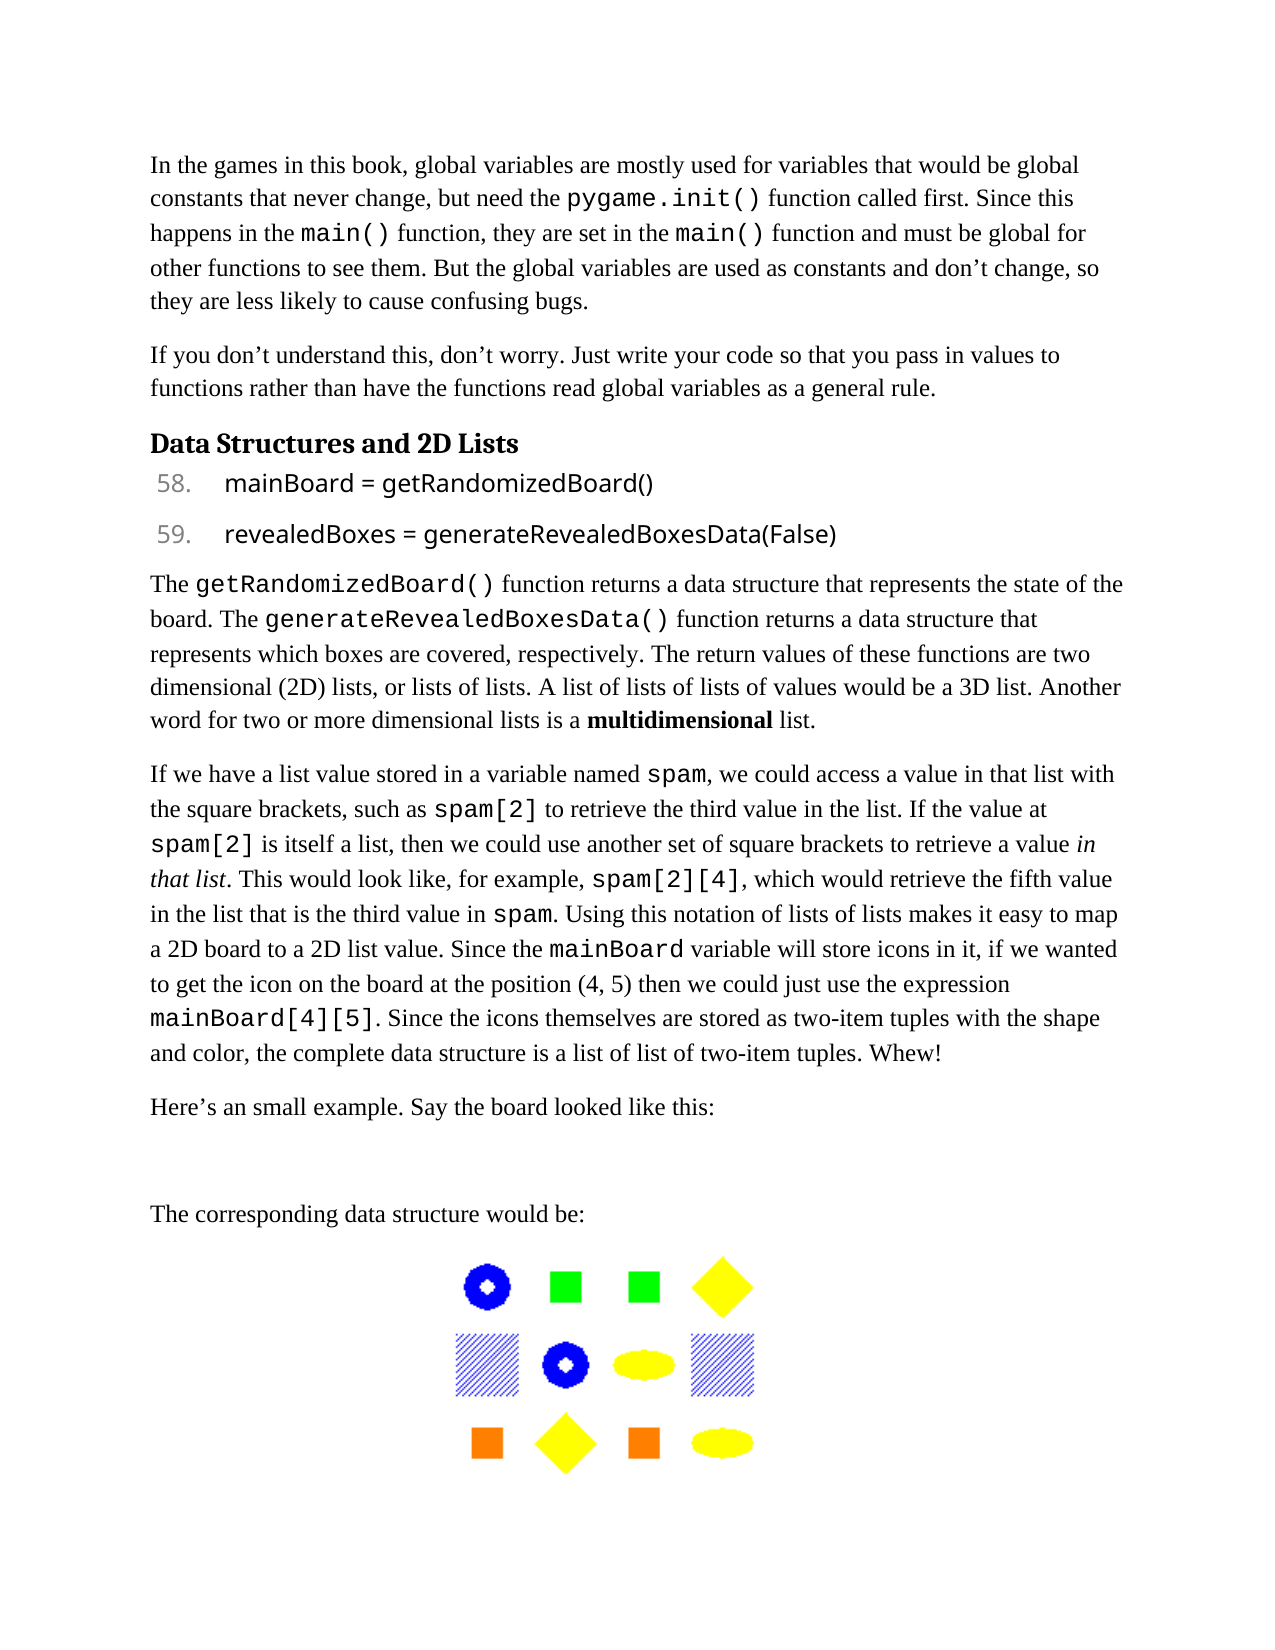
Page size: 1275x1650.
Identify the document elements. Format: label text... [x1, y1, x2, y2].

text If we have a list value stored in a variable named spam, we could access a value in that list with the square brackets, such as spam[2] to retrieve the third value in the list. If the value at spam[2] is itself a list, then we could use another set of square brackets to retrieve a value in that list. This would look like, for example, spam[2][4], which would retrieve the fifth value in the list that is the third value in spam. Using this notation of lists of lists makes it easy to map a 2D board to a 2D list value. Since the mainBoard variable will store icons in it, if we wanted to get the icon on the board at the position (4, 5) then we could just use the expression mainBoard[4][5]. Since the icons themselves are stored as two-item tuples with the shape and color, the complete data structure is a list of list of two-item tuples. Whew! [150, 759, 1125, 1066]
subtitle Data Structures and 2D Lists [150, 427, 1125, 461]
text 59. revealedBoxes = generateRevealedBoxesData(False) [150, 517, 1125, 551]
text 58. mainBoard = getRandomizedBoard() [150, 466, 1125, 499]
text The getRandomizedBoard() function returns a data structure that represents the state of the board. The generateRevealedBoxesData() function returns a data structure that represents which boxes are covered, respectively. The return values of these functions are two dimensional (2D) lists, or lists of lists. A list of lists of lists of values would be a 3D list. Another word for two or more dimensional lists is a multidimensional list. [150, 569, 1125, 734]
text If you don’t understand this, don’t worry. Just write your code so that you pass in values to functions rather than have the functions read global variables as a general rule. [150, 340, 1125, 402]
picture [450, 1253, 773, 1484]
text Here’s an small example. Say the board looked like this: [150, 1092, 1125, 1120]
text In the games in this book, global variables are mostly used for variables that would be global constants that never change, but need the pygame.init() function called first. Since this happens in the main() function, they are set in the main() function and must be global for other functions to see them. But the global variables are used as constants and don’t change, so they are less likely to cause confusing bugs. [150, 150, 1125, 315]
text The corresponding data structure would be: [150, 1199, 1125, 1228]
